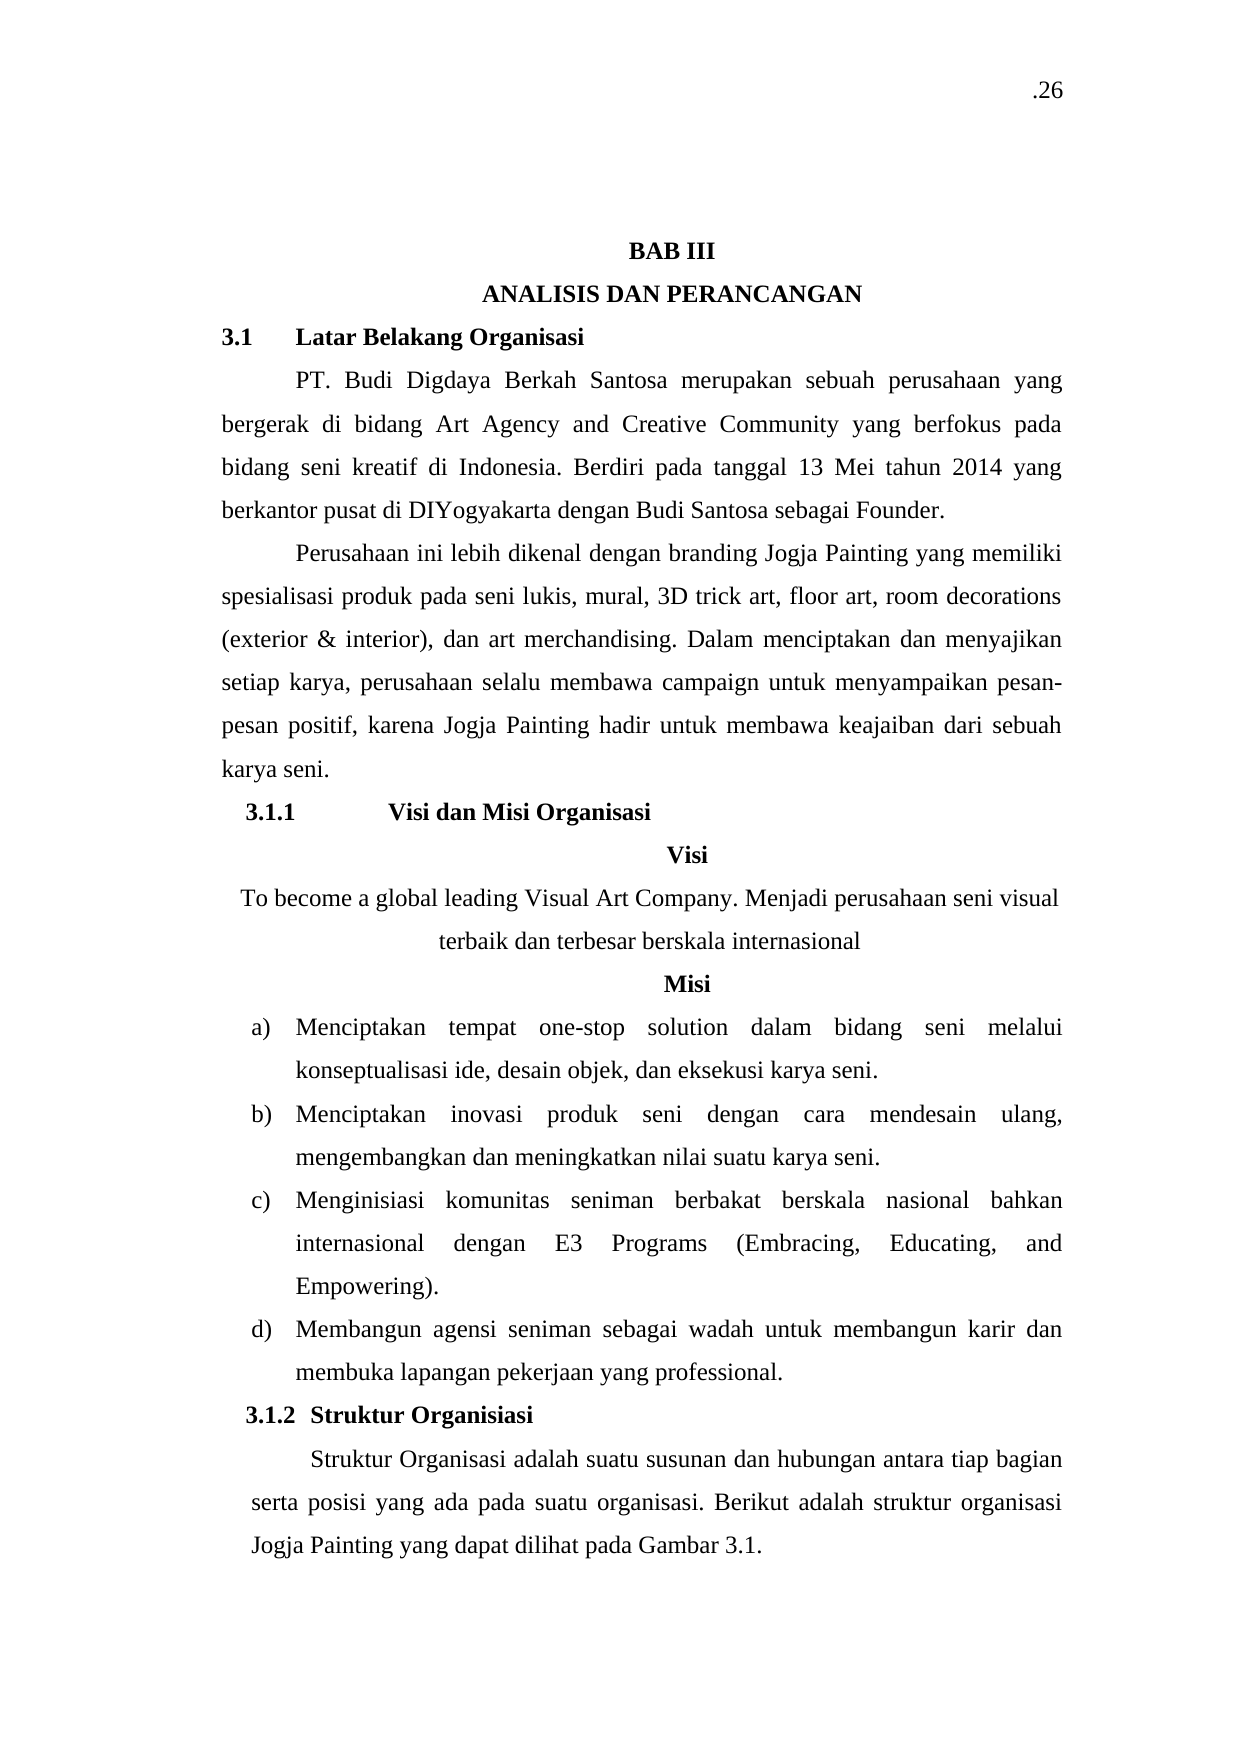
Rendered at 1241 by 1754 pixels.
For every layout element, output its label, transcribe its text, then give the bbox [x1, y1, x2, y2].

text Struktur Organisasi adalah suatu susunan dan hubungan antara tiap bagian serta posisi yang ada pada suatu organisasi. Berikut adalah struktur organisasi Jogja Painting yang dapat dilihat pada Gambar 3.1. [251, 1444, 1063, 1559]
text Perusahaan ini lebih dikenal dengan branding Jogja Painting yang memiliki spesialisasi produk pada seni lukis, mural, 3D trick art, floor art, room decorations (exterior & interior), dan art merchandising. Dalam menciptakan dan menyajikan setiap karya, perusahaan selalu membawa campaign untuk menyampaikan pesan-pesan positif, karena Jogja Painting hadir untuk membawa keajaiban dari sebuah karya seni. [221, 538, 1063, 782]
list Menciptakan inovasi produk seni dengan cara mendesain ulang, mengembangkan dan meningkatkan nilai suatu karya seni. [251, 1099, 1063, 1171]
list Membangun agensi seniman sebagai wadah untuk membangun karir dan membuka lapangan pekerjaan yang professional. [251, 1314, 1063, 1386]
subtitle Struktur Organisiasi [295, 1401, 1063, 1429]
subtitle Latar Belakang Organisasi [221, 322, 1063, 351]
text To become a global leading Visual Art Company. Menjadi perusahaan seni visual terbaik dan terbesar berskala internasional [236, 883, 1063, 955]
text Misi [311, 969, 1063, 998]
list Menginisiasi komunitas seniman berbakat berskala nasional bahkan internasional dengan E3 Programs (Embracing, Educating, and Empowering). [251, 1185, 1063, 1300]
list Menciptakan tempat one-stop solution dalam bidang seni melalui konseptualisasi ide, desain objek, dan eksekusi karya seni. [251, 1012, 1063, 1084]
text Visi [311, 840, 1063, 869]
subtitle Visi dan Misi Organisasi [295, 797, 1063, 826]
subtitle BAB III ANALISIS DAN PERANCANGAN [281, 236, 1063, 308]
text PT. Budi Digdaya Berkah Santosa merupakan sebuah perusahaan yang bergerak di bidang Art Agency and Creative Community yang berfokus pada bidang seni kreatif di Indonesia. Berdiri pada tanggal 13 Mei tahun 2014 yang berkantor pusat di DIYogyakarta dengan Budi Santosa sebagai Founder. [221, 366, 1063, 524]
